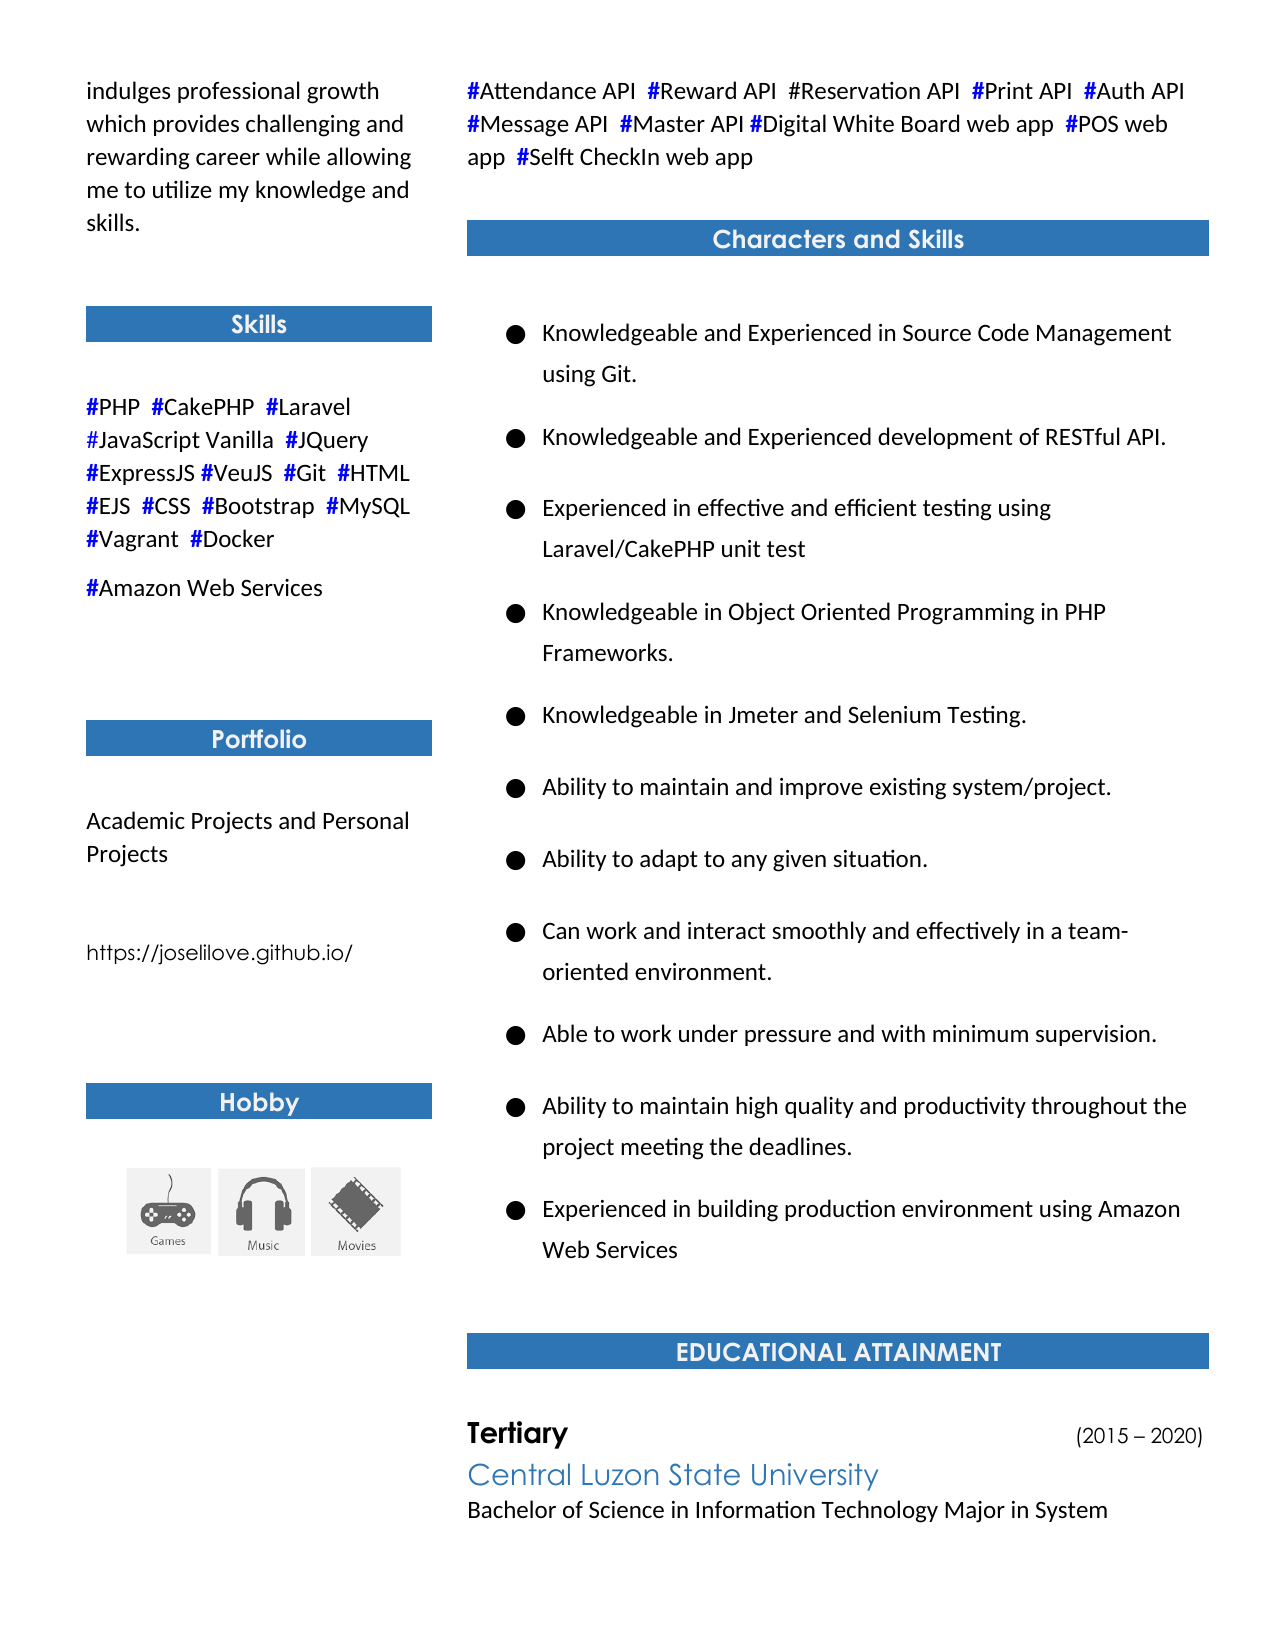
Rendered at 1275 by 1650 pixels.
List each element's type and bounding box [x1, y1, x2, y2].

table_header [75, 75, 443, 1525]
table_header [443, 75, 1221, 1525]
picture [217, 1168, 306, 1256]
picture [310, 1167, 401, 1256]
picture [126, 1168, 212, 1256]
